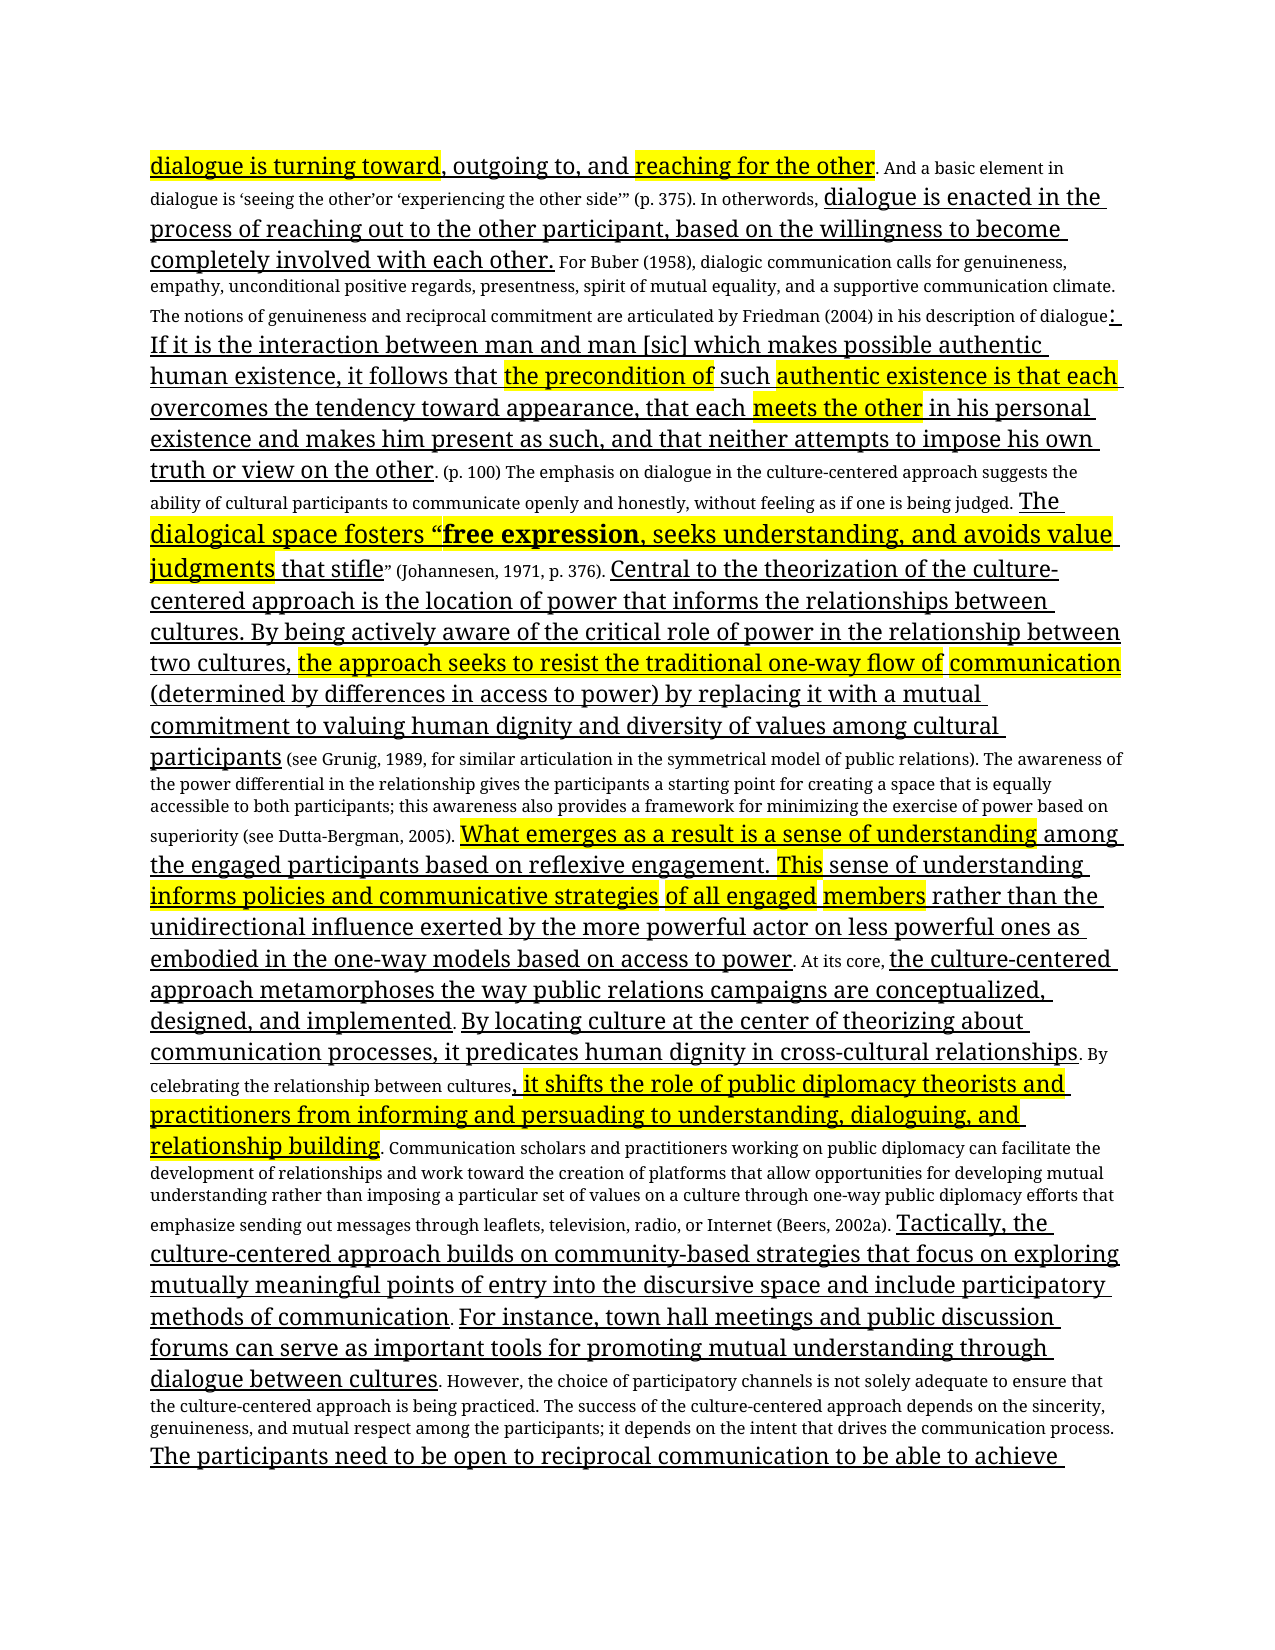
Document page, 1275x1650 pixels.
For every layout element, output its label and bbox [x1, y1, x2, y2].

text [150, 150, 1125, 1471]
